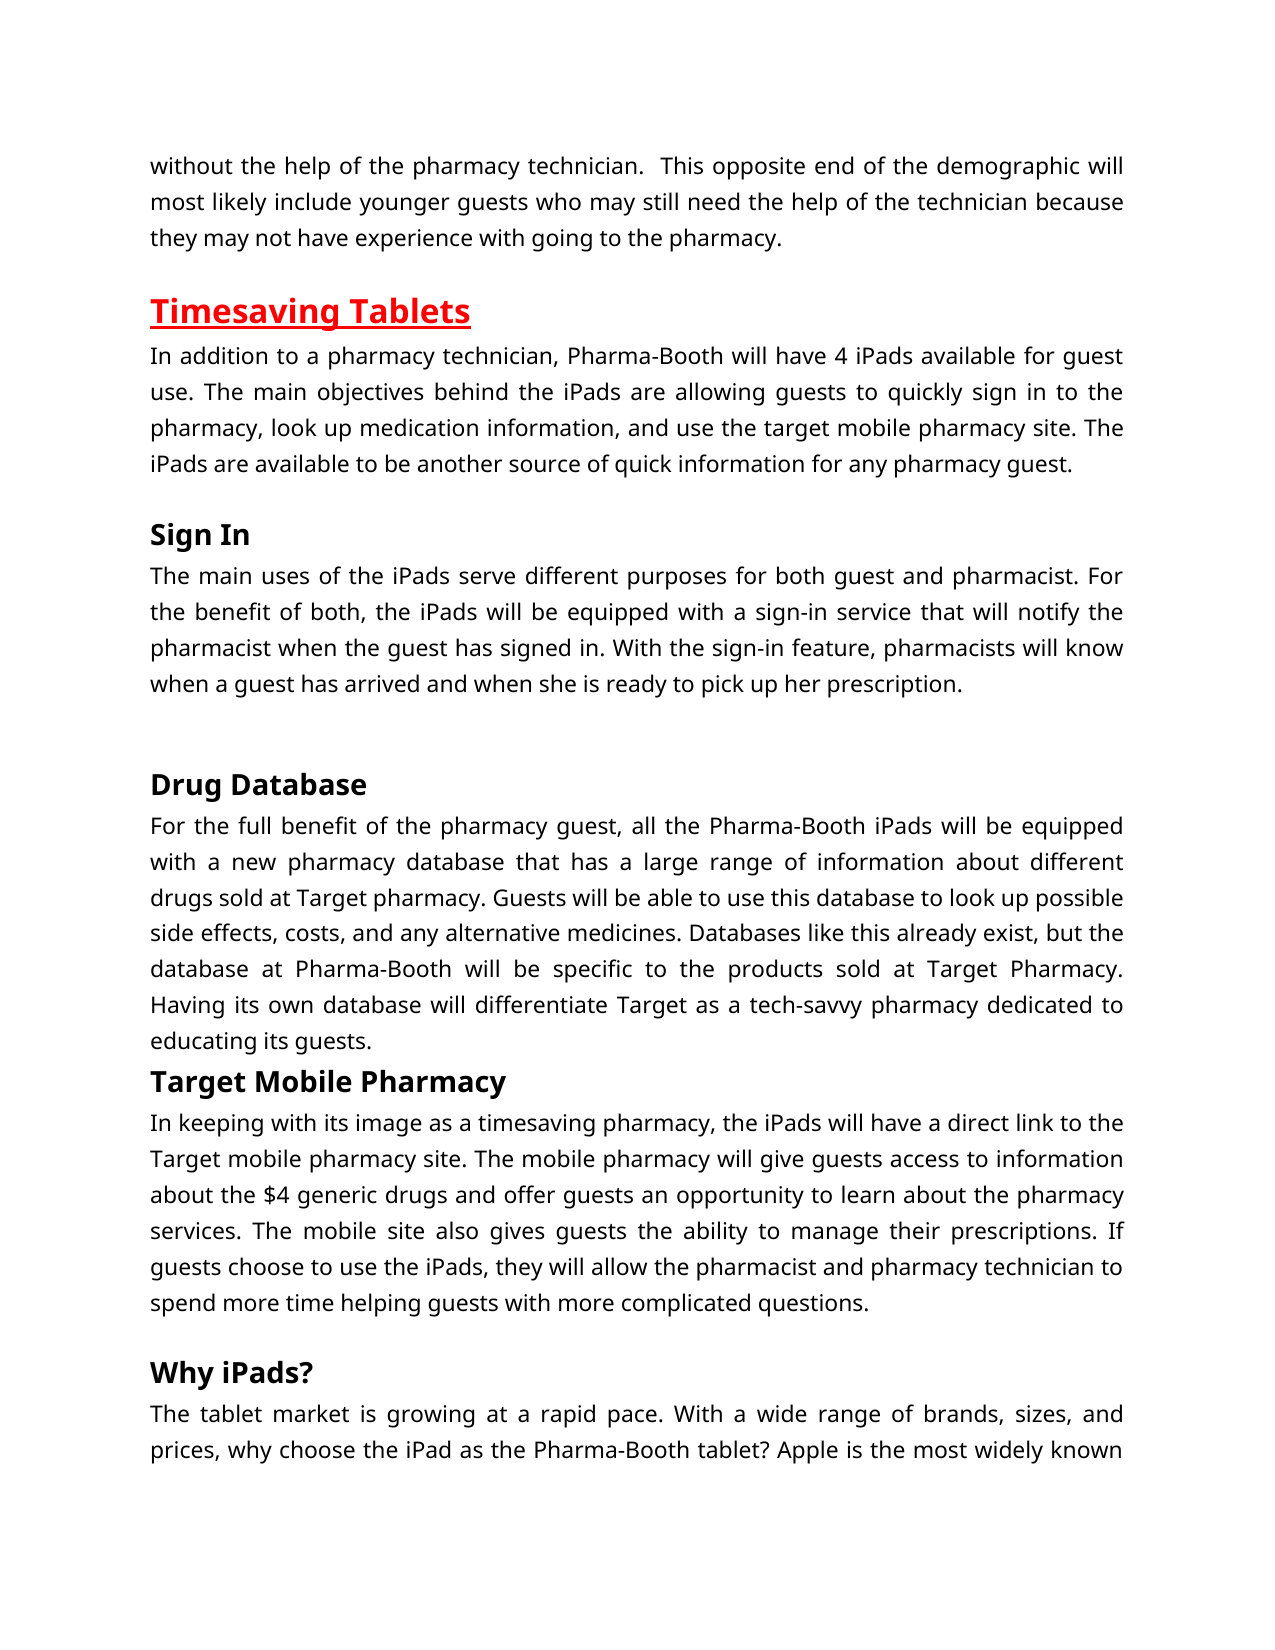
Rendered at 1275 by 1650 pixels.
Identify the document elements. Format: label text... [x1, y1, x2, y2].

text Sign In [150, 514, 1125, 554]
text In keeping with its image as a timesaving pharmacy, the iPads will have a direct link to the Target mobile pharmacy site. The mobile pharmacy will give guests access to information about the $4 generic drugs and offer guests an opportunity to learn about the pharmacy services. The mobile site also gives guests the ability to manage their prescriptions. If guests choose to use the iPads, they will allow the pharmacist and pharmacy technician to spend more time helping guests with more complicated questions. [150, 1107, 1125, 1318]
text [150, 1398, 1125, 1465]
text Why iPads? [150, 1353, 1125, 1392]
text Drug Database [150, 764, 1125, 804]
text Target Mobile Pharmacy [150, 1061, 1125, 1101]
text Timesaving Tablets [150, 288, 1125, 333]
text In addition to a pharmacy technician, Pharma-Booth will have 4 iPads available for guest use. The main objectives behind the iPads are allowing guests to quickly sign in to the pharmacy, look up medication information, and use the target mobile pharmacy site. The iPads are available to be another source of quick information for any pharmacy guest. [150, 340, 1125, 479]
text For the full benefit of the pharmacy guest, all the Pharma-Booth iPads will be equipped with a new pharmacy database that has a large range of information about different drugs sold at Target pharmacy. Guests will be able to use this database to look up possible side effects, costs, and any alternative medicines. Databases like this already exist, but the database at Pharma-Booth will be specific to the products sold at Target Pharmacy. Having its own database will differentiate Target as a tech-savvy pharmacy dedicated to educating its guests. [150, 809, 1125, 1056]
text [150, 150, 1125, 253]
text The main uses of the iPads serve different purposes for both guest and pharmacist. For the benefit of both, the iPads will be equipped with a sign-in service that will notify the pharmacist when the guest has signed in. With the sign-in feature, pharmacists will know when a guest has arrived and when she is ready to pick up her prescription. [150, 560, 1125, 699]
